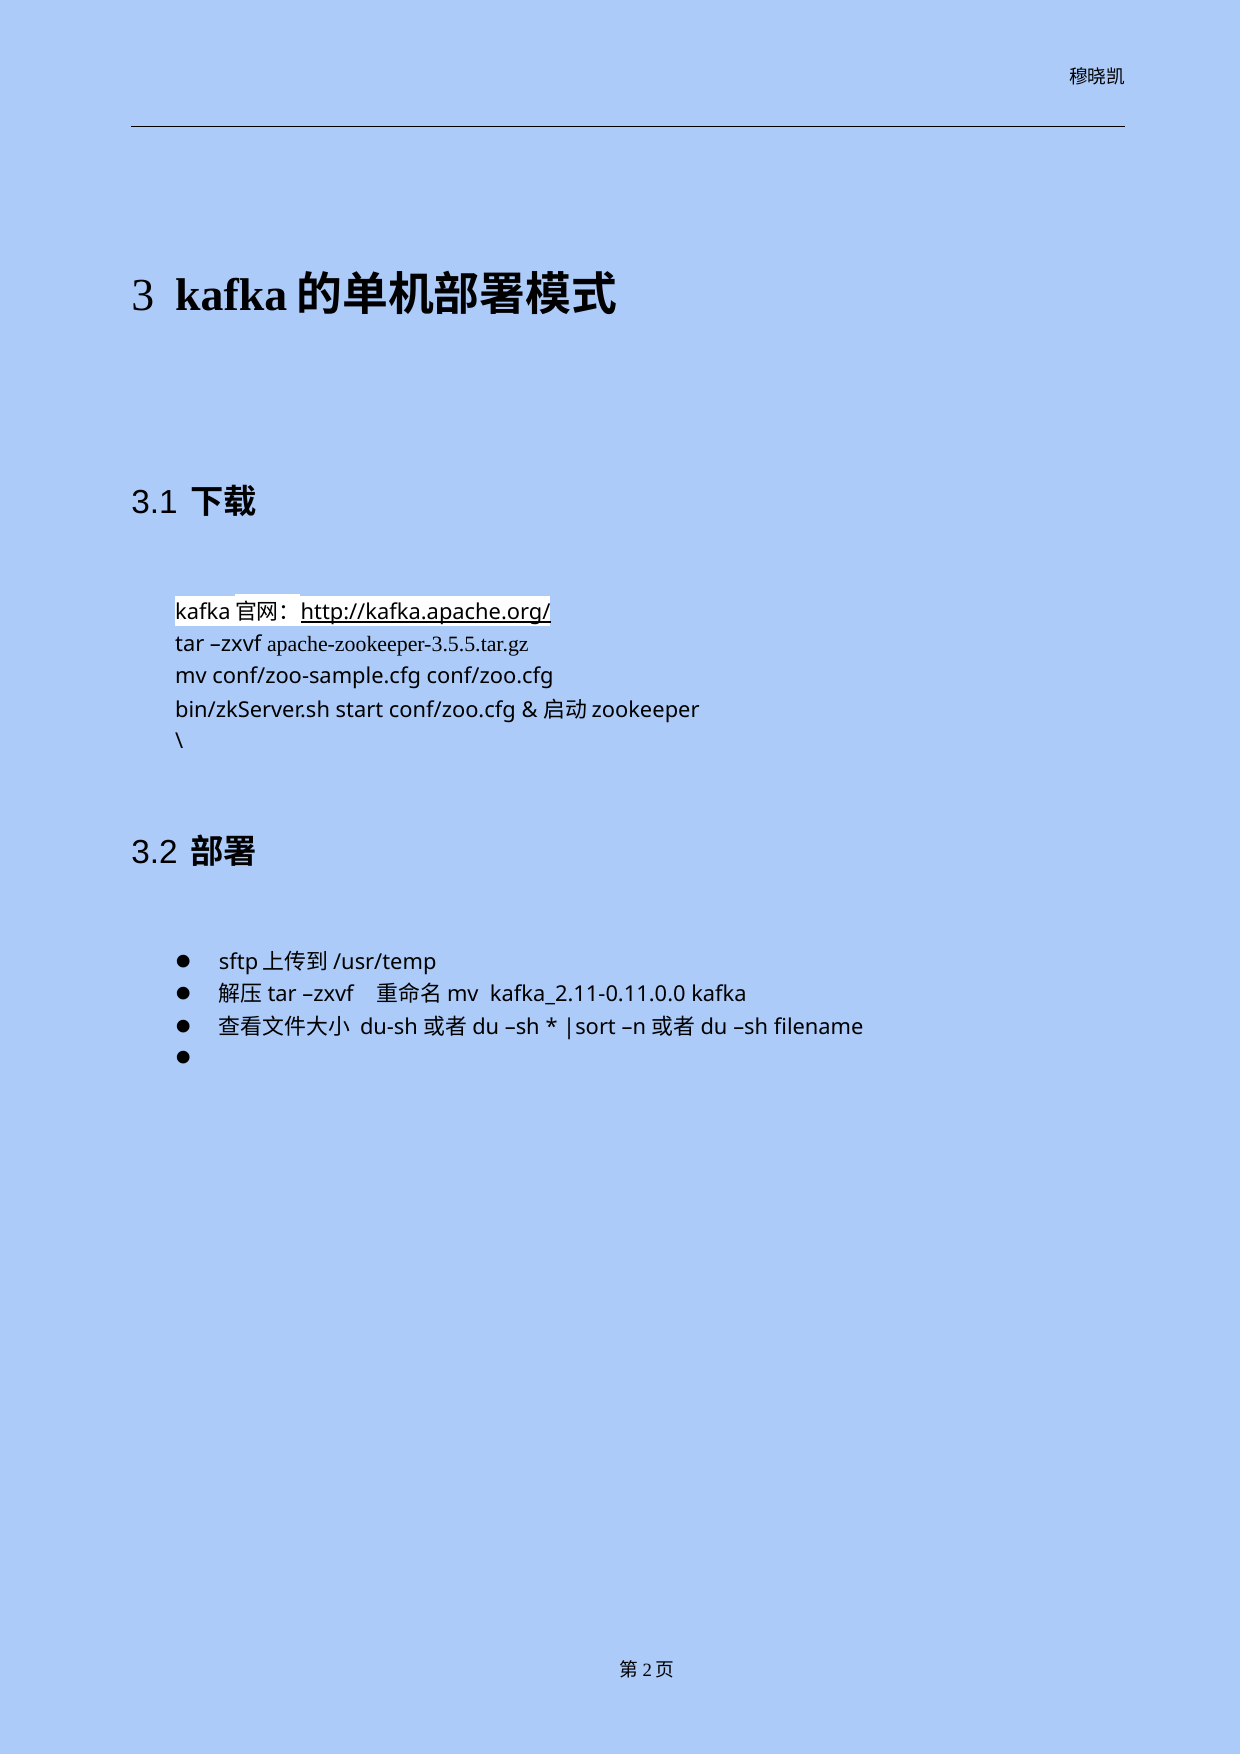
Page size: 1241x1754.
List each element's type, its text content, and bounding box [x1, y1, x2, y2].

subtitle 下载 [131, 467, 1125, 532]
text tar –zxvf apache-zookeeper-3.5.5.tar.gz [131, 627, 1125, 659]
text kafka官网：http://kafka.apache.org/ [175, 594, 1125, 627]
list 解压 tar –zxvf 重命名 mv kafka_2.11-0.11.0.0 kafka [175, 976, 1125, 1008]
text mv conf/zoo-sample.cfg conf/zoo.cfg [175, 659, 1125, 692]
text bin/zkServer.sh start conf/zoo.cfg & 启动zookeeper [175, 692, 1125, 724]
subtitle 部署 [131, 816, 1125, 881]
text \ [175, 724, 1125, 757]
subtitle kafka的单机部署模式 [131, 241, 1125, 339]
list sftp上传到 /usr/temp [175, 943, 1125, 976]
list 查看文件大小 du-sh 或者 du –sh * |sort –n 或者 du –sh filename [175, 1008, 1125, 1041]
